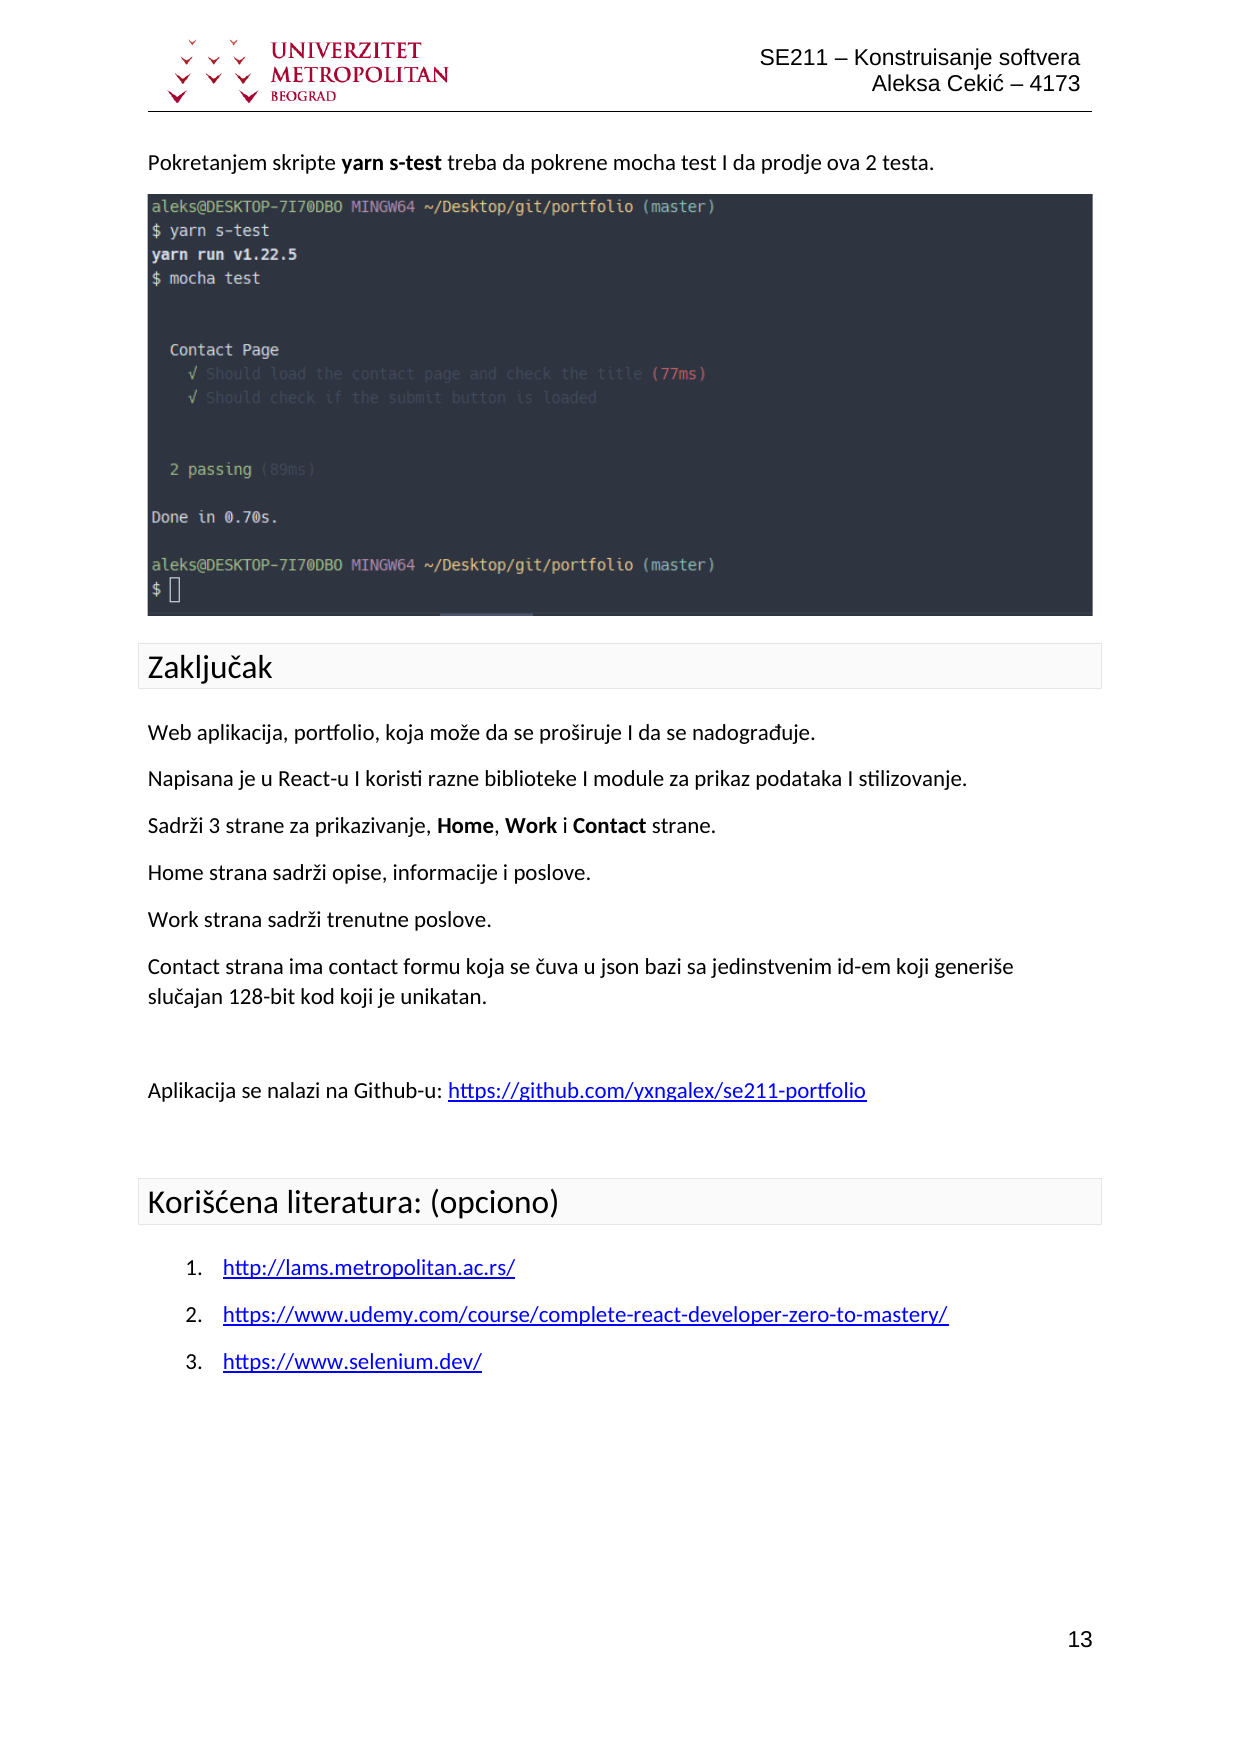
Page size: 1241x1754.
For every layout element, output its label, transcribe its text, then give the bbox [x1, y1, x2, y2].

picture [147, 194, 1093, 616]
list https://www.selenium.dev/ [185, 1347, 1093, 1375]
text Home strana sadrži opise, informacije i poslove. [148, 858, 1093, 886]
text Aplikacija se nalazi na Github-u: https://github.com/yxngalex/se211-portfolio [148, 1076, 1093, 1104]
text Work strana sadrži trenutne poslove. [148, 905, 1093, 933]
subtitle Zaključak [139, 644, 1101, 688]
list http://lams.metropolitan.ac.rs/ [185, 1253, 1093, 1281]
text Pokretanjem skripte yarn s-test treba da pokrene mocha test I da prodje ova 2 testa. [148, 148, 1093, 176]
text Contact strana ima contact formu koja se čuva u json bazi sa jedinstvenim id-em koji generiše slučajan 128-bit kod koji je unikatan. [148, 952, 1093, 1010]
picture [158, 29, 458, 111]
text Sadrži 3 strane za prikazivanje, Home, Work i Contact strane. [148, 811, 1093, 839]
text Web aplikacija, portfolio, koja može da se proširuje I da se nadograđuje. [148, 718, 1093, 746]
text Napisana je u React-u I koristi razne biblioteke I module za prikaz podataka I stilizovanje. [148, 764, 1093, 793]
subtitle Korišćena literatura: (opciono) [139, 1179, 1101, 1224]
list https://www.udemy.com/course/complete-react-developer-zero-to-mastery/ [185, 1300, 1093, 1328]
